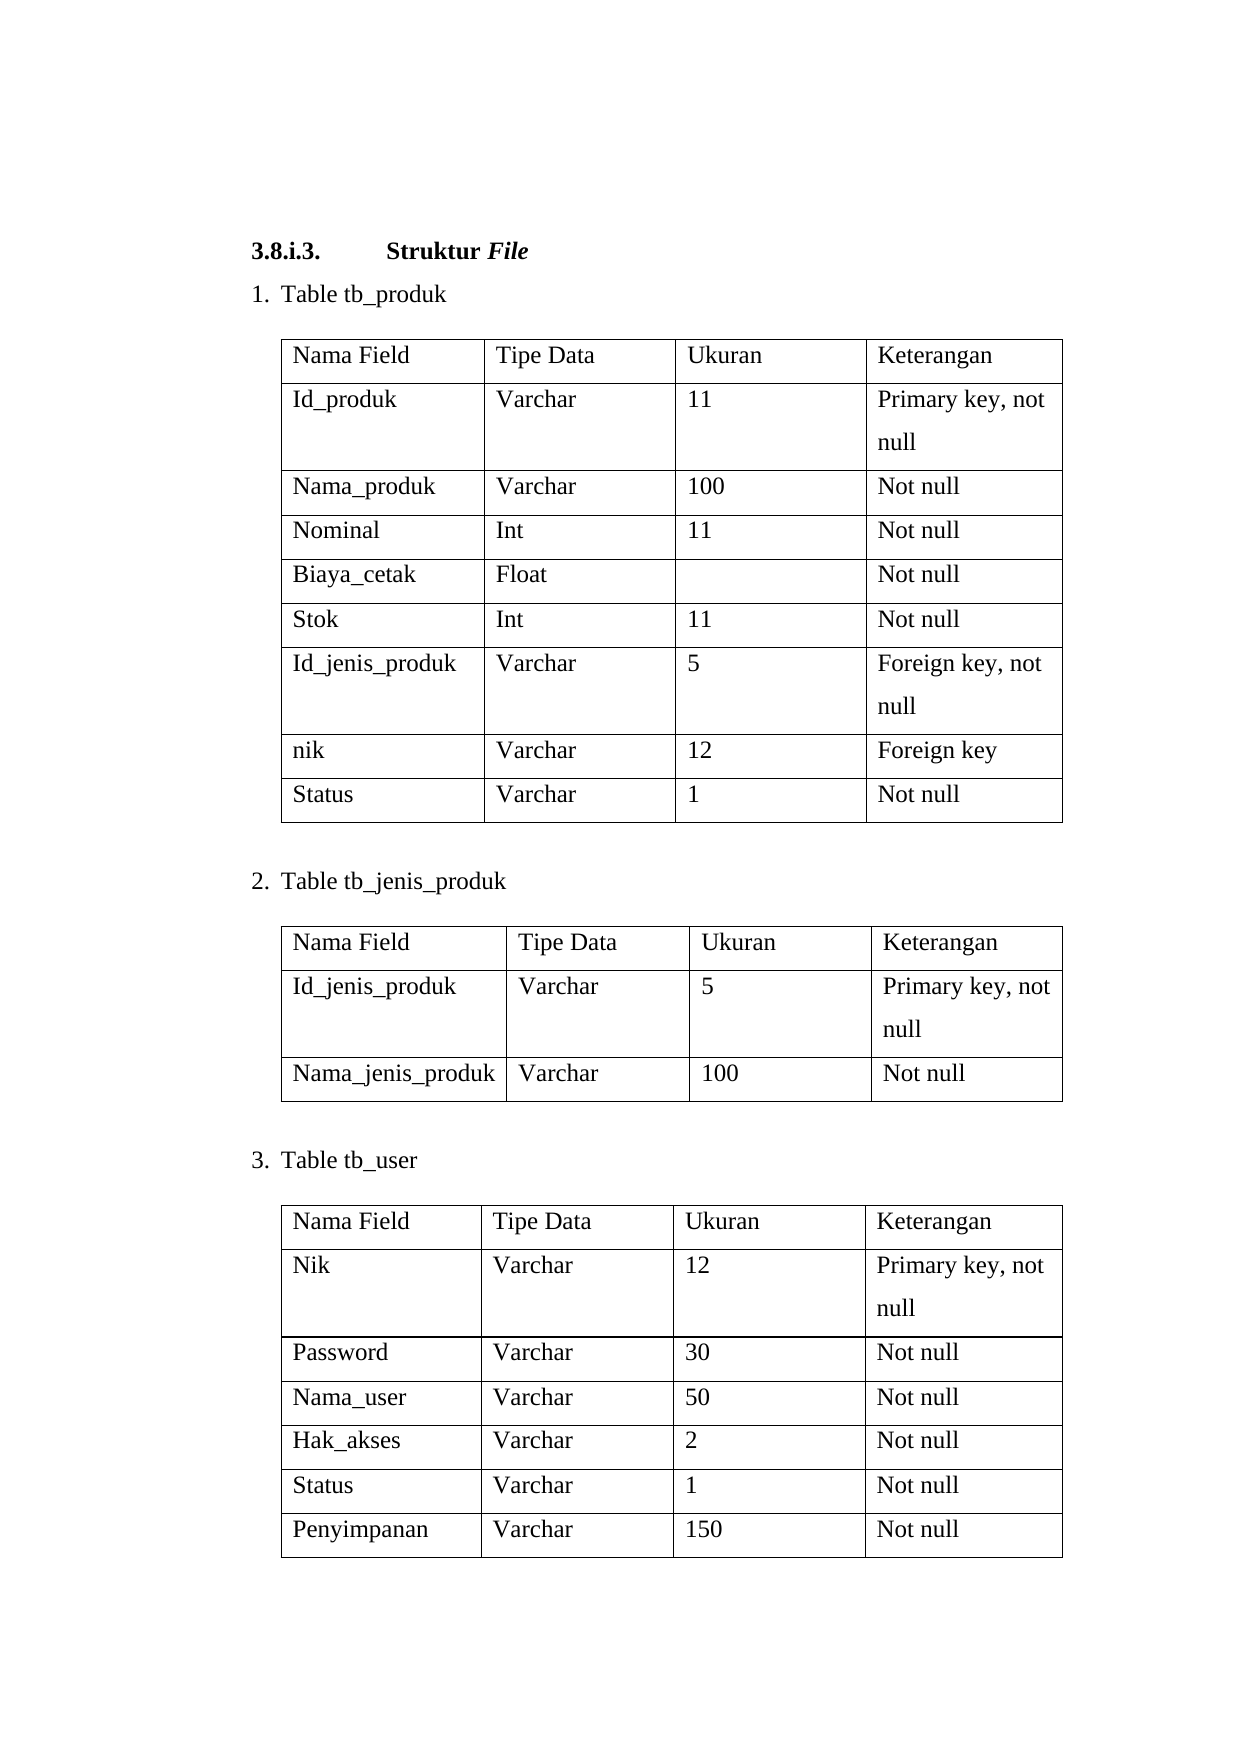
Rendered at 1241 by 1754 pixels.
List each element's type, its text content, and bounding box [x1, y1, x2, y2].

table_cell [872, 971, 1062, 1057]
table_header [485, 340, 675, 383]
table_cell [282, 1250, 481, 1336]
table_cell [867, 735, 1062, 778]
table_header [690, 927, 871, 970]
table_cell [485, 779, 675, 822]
subtitle Struktur File [251, 236, 1063, 265]
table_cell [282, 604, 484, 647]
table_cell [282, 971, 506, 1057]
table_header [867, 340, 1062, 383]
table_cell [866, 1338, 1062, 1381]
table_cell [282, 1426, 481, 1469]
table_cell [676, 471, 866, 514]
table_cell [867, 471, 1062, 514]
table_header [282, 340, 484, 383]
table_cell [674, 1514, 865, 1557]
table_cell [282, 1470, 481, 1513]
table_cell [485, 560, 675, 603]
list Table tb_produk [251, 279, 1063, 308]
list Table tb_user [251, 1145, 1063, 1174]
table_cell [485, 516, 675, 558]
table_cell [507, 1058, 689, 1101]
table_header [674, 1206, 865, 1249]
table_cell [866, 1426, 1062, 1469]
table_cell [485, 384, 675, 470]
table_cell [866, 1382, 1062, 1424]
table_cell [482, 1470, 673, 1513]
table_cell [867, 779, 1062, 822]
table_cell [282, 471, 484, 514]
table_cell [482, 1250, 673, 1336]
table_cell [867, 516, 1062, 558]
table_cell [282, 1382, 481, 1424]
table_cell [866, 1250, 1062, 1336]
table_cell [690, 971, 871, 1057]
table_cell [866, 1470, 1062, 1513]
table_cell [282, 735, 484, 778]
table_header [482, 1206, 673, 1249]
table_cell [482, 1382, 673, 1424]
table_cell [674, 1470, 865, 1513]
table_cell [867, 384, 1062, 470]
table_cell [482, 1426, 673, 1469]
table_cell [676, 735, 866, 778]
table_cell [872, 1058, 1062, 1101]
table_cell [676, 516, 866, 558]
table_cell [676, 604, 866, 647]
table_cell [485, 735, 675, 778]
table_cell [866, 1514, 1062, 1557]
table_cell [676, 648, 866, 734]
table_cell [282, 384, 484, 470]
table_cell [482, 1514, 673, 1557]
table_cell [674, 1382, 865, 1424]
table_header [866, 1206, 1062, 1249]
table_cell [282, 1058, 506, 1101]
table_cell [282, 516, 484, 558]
list Table tb_jenis_produk [251, 866, 1063, 895]
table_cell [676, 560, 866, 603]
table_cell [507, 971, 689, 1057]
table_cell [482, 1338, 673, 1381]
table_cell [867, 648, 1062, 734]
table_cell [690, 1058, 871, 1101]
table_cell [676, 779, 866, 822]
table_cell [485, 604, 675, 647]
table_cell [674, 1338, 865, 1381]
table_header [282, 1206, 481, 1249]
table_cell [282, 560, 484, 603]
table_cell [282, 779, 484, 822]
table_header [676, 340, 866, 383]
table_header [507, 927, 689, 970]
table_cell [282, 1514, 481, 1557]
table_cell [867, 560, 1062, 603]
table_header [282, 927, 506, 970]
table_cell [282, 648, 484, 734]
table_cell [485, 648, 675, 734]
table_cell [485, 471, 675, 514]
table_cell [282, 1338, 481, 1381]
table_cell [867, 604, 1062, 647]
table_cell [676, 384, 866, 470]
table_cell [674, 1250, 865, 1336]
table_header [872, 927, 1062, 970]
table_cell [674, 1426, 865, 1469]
